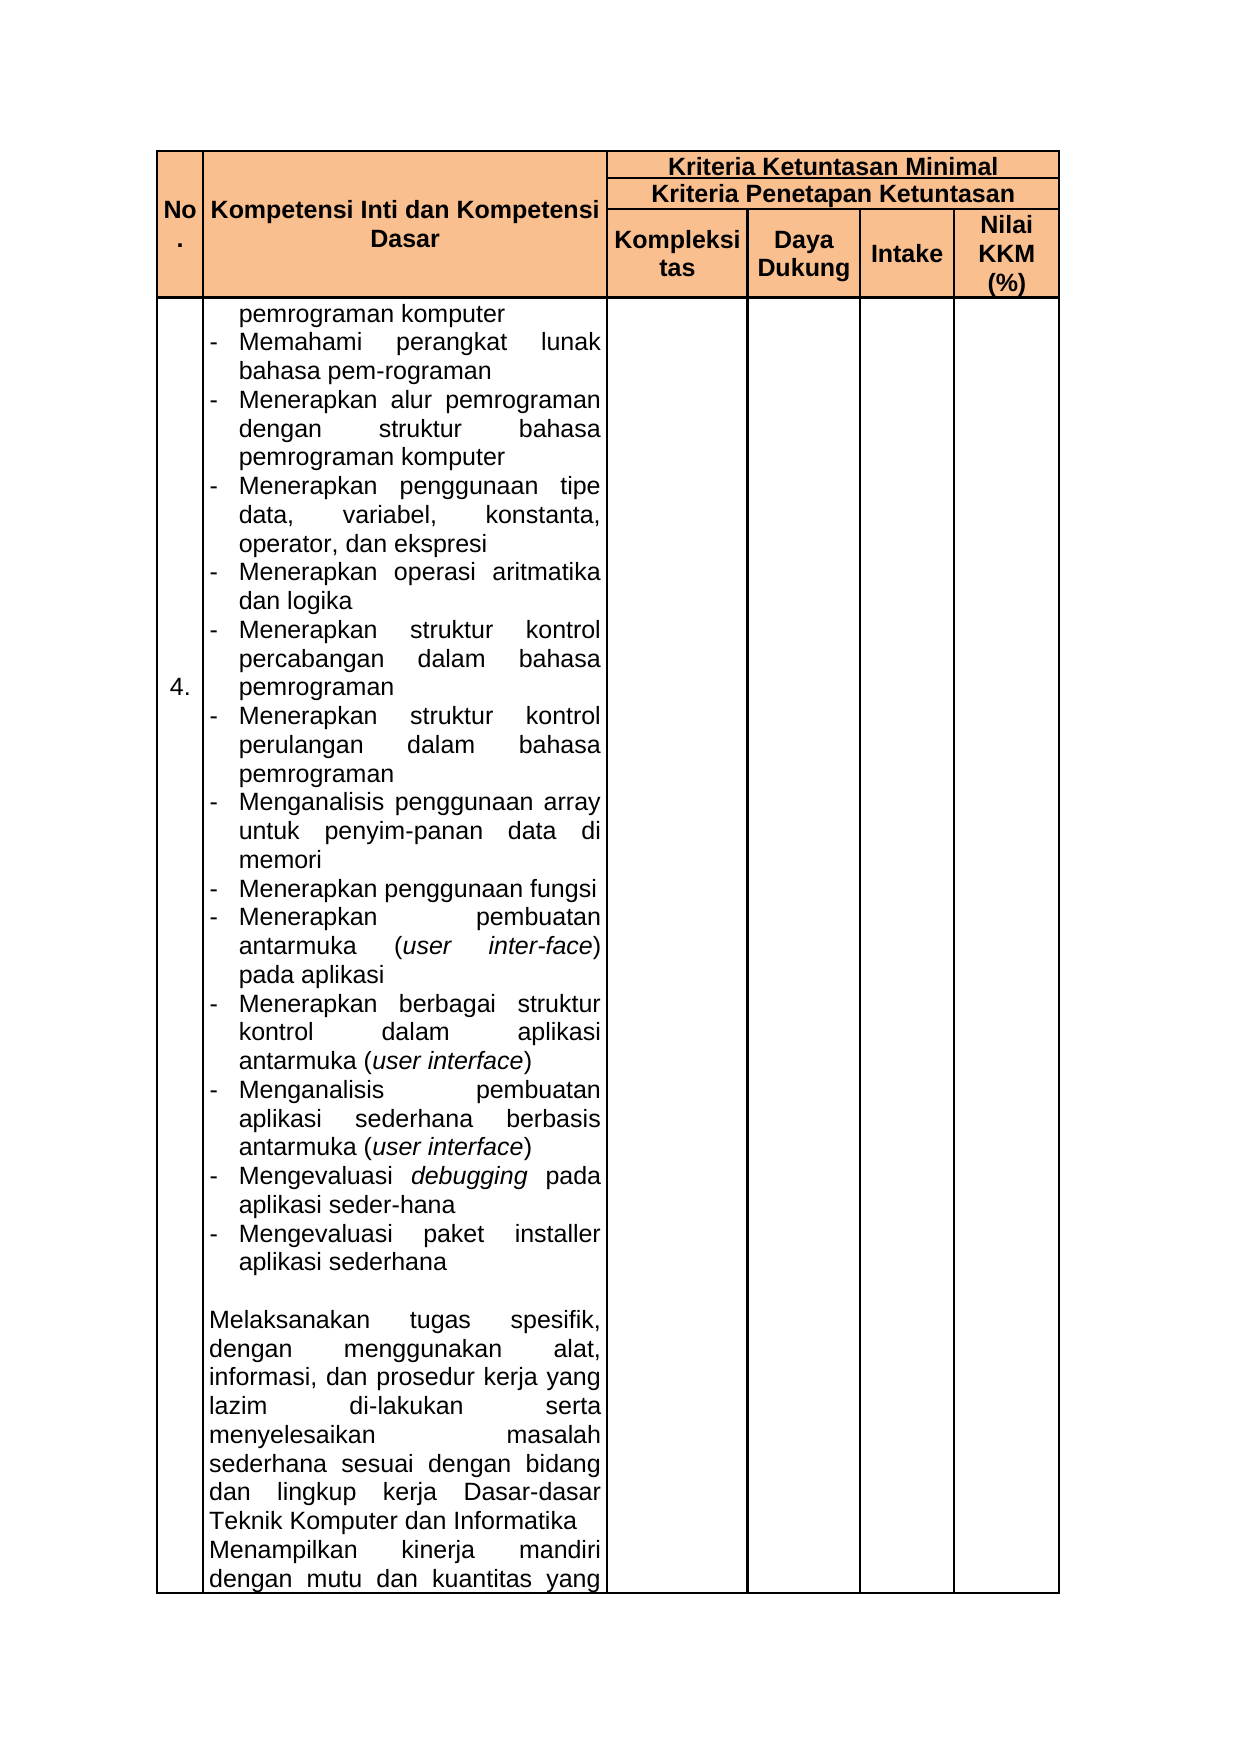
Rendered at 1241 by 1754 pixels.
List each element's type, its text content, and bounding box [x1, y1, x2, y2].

table_cell Intake [861, 210, 953, 296]
table_cell Daya Dukung [749, 210, 859, 296]
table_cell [204, 299, 606, 1592]
table_cell [955, 299, 1058, 1592]
table_cell Kriteria Penetapan Ketuntasan [608, 179, 1058, 208]
table_cell [861, 299, 953, 1592]
table_cell Nilai KKM (%) [955, 210, 1058, 296]
table_header Kriteria Ketuntasan Minimal [608, 152, 1058, 177]
table_cell Kompleksitas [608, 210, 746, 296]
table_header Kompetensi Inti dan Kompetensi Dasar [204, 152, 606, 296]
table_cell [749, 299, 859, 1592]
table_cell [608, 299, 746, 1592]
table_cell 1. 2. 3. 4. [158, 299, 202, 1592]
table_header No. [158, 152, 202, 296]
